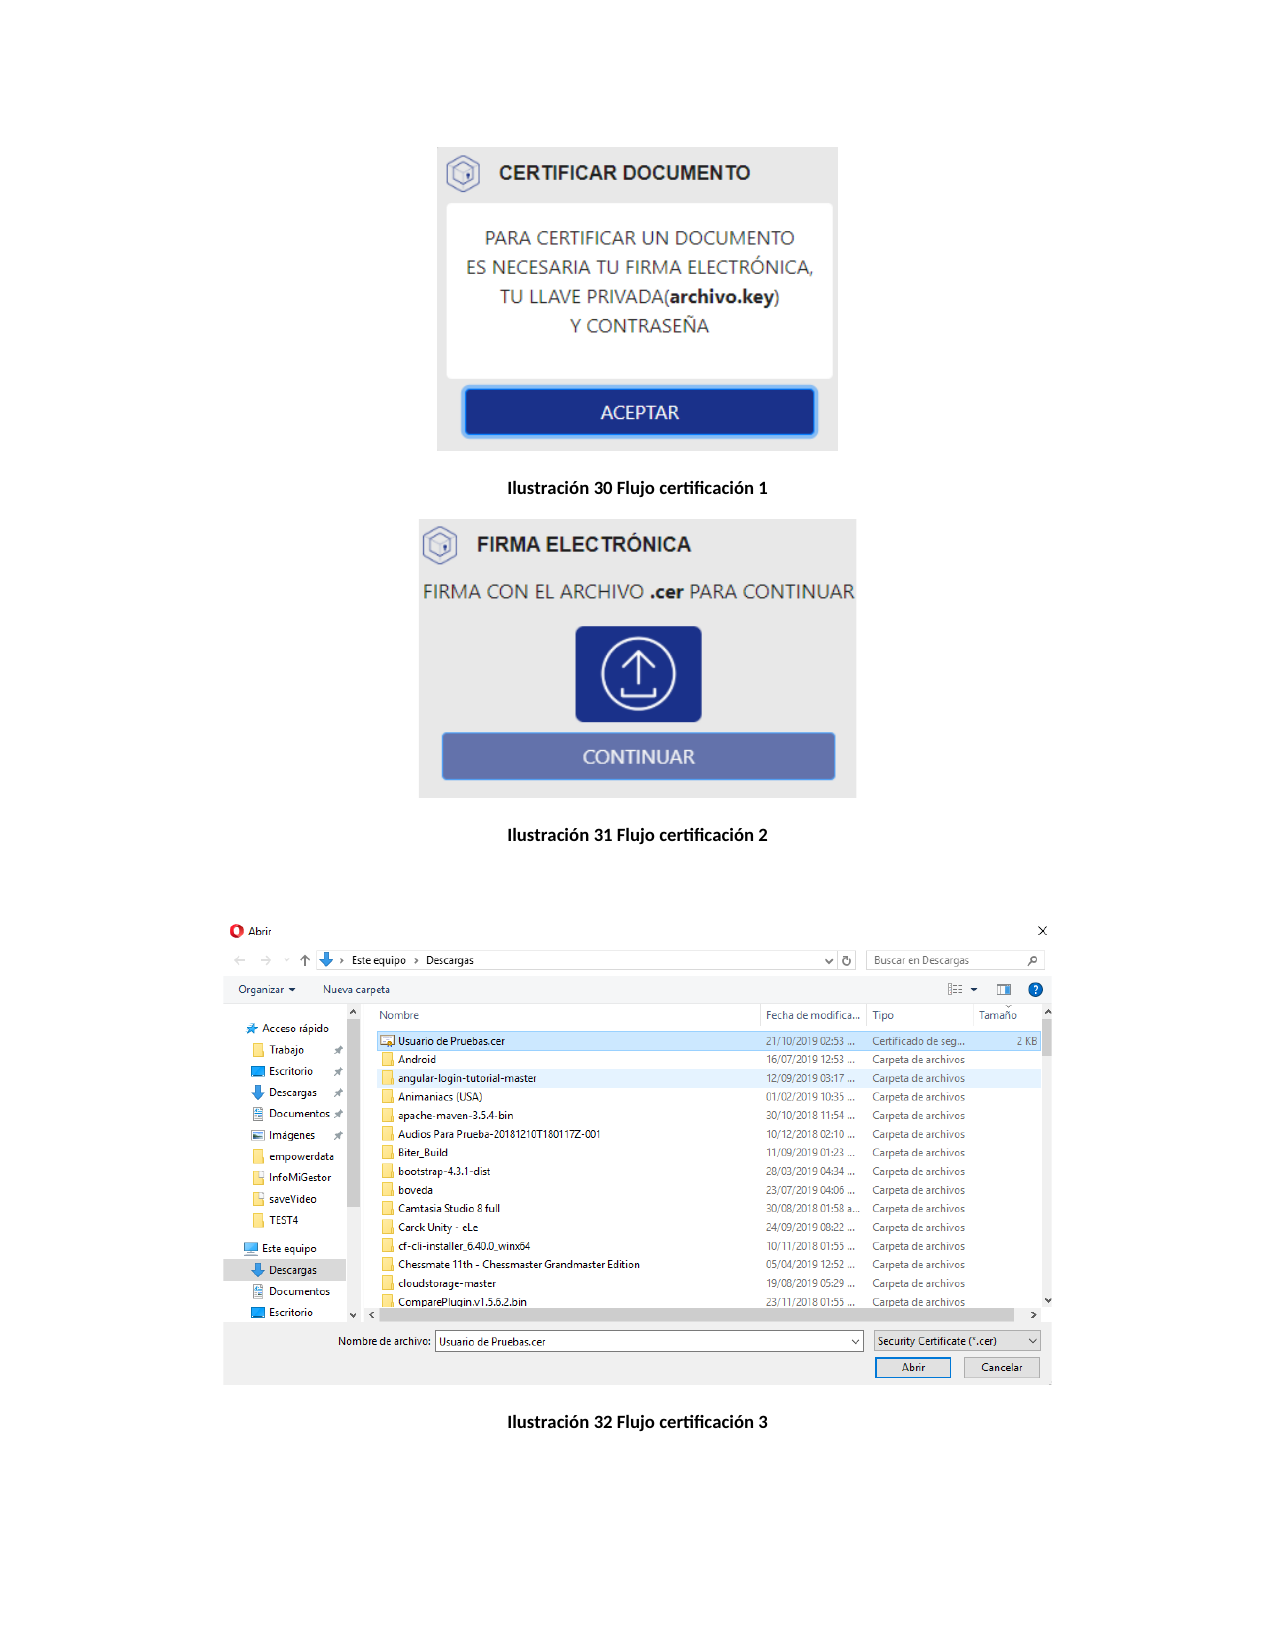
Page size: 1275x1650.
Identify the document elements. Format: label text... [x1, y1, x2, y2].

picture [437, 147, 838, 451]
picture [223, 919, 1052, 1385]
picture [418, 519, 857, 798]
